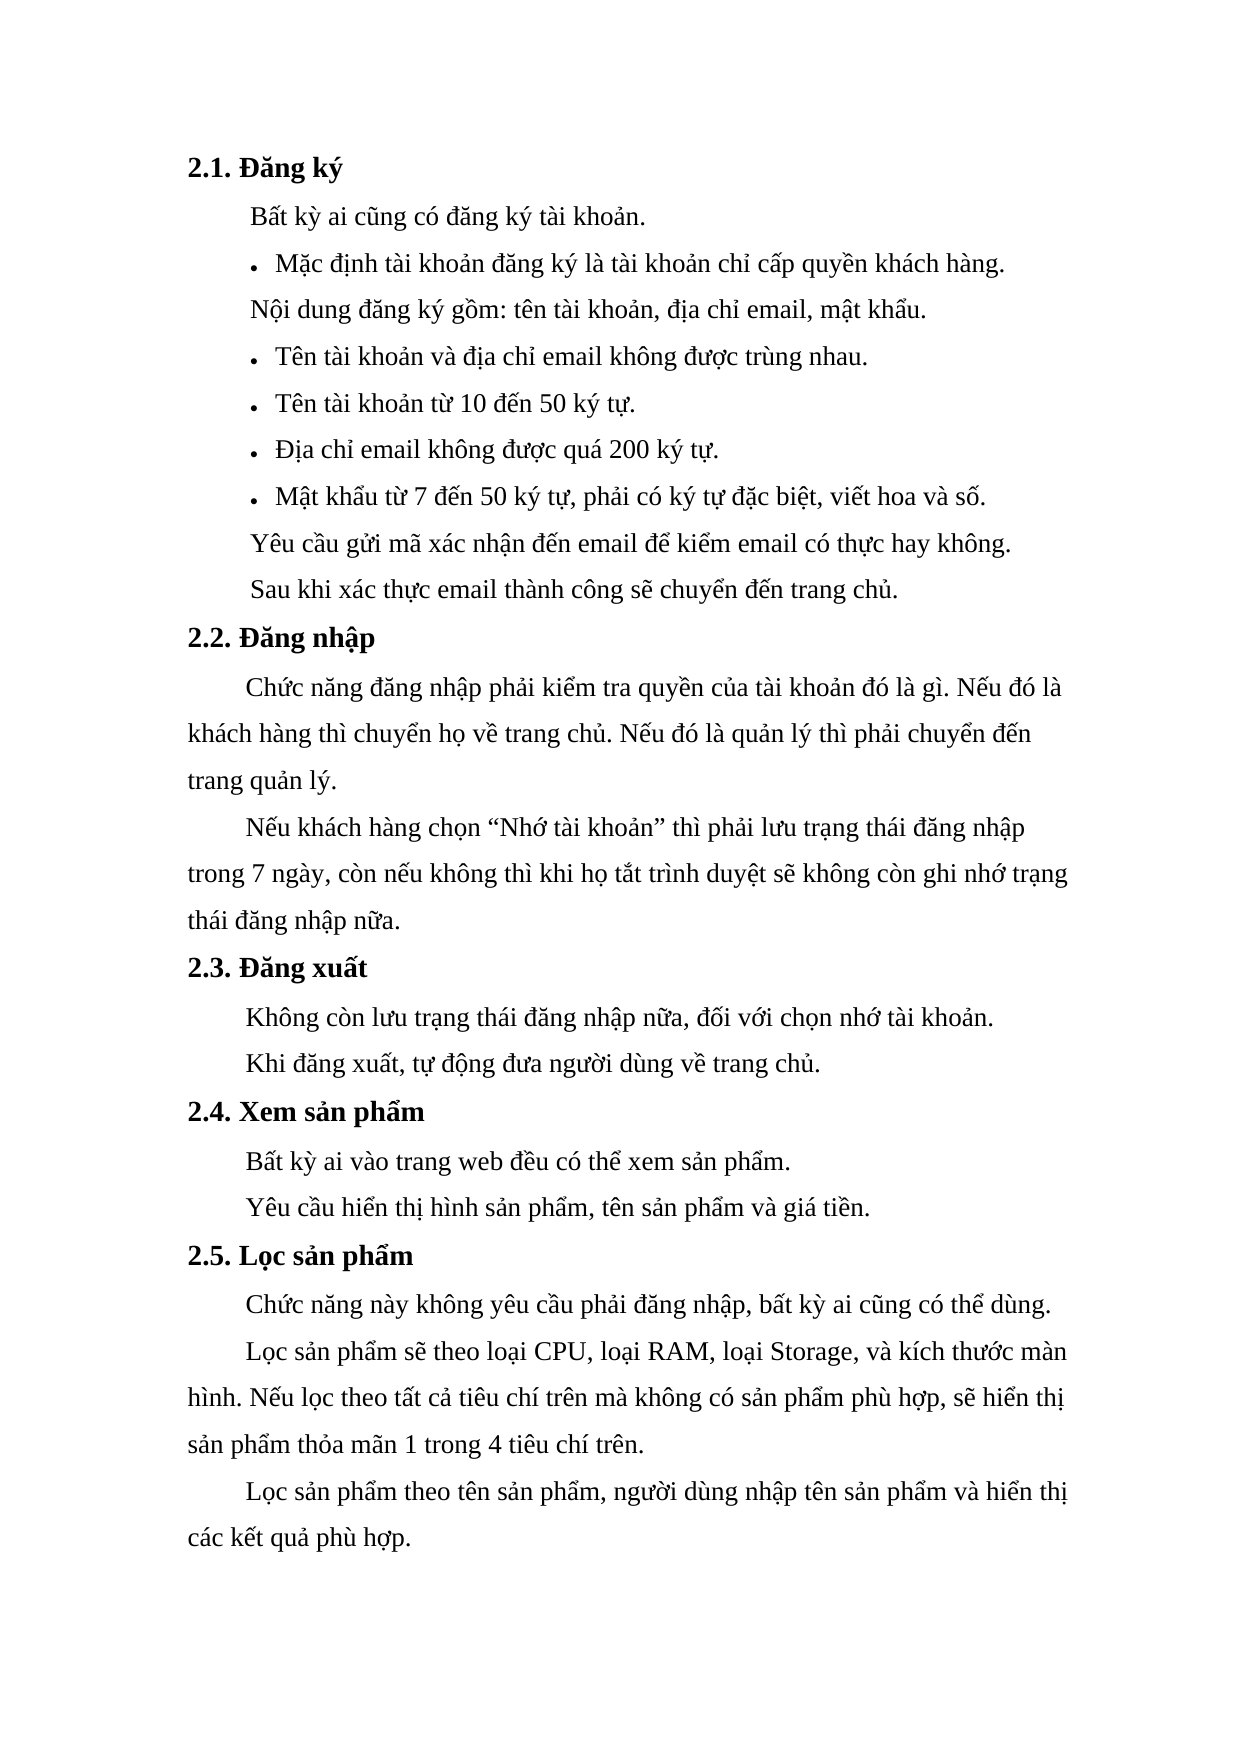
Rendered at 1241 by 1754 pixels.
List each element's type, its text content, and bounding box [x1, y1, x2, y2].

list Khi đăng xuất, tự động đưa người dùng về trang chủ. [187, 1048, 1083, 1079]
list Đăng nhập [187, 620, 1083, 654]
list Đăng ký [187, 150, 1083, 183]
list Lọc sản phẩm theo tên sản phẩm, người dùng nhập tên sản phẩm và hiển thị các kết quả phù hợp. [187, 1475, 1083, 1553]
text Nội dung đăng ký gồm: tên tài khoản, địa chỉ email, mật khẩu. [187, 294, 1083, 325]
list Xem sản phẩm [187, 1094, 1083, 1128]
text Sau khi xác thực email thành công sẽ chuyển đến trang chủ. [187, 574, 1083, 605]
text Bất kỳ ai cũng có đăng ký tài khoản. [187, 200, 1083, 231]
list Bất kỳ ai vào trang web đều có thể xem sản phẩm. [187, 1144, 1083, 1176]
list Chức năng này không yêu cầu phải đăng nhập, bất kỳ ai cũng có thể dùng. [187, 1288, 1083, 1319]
list Yêu cầu hiển thị hình sản phẩm, tên sản phẩm và giá tiền. [187, 1191, 1083, 1222]
list Không còn lưu trạng thái đăng nhập nữa, đối với chọn nhớ tài khoản. [187, 1001, 1083, 1032]
list Nếu khách hàng chọn “Nhớ tài khoản” thì phải lưu trạng thái đăng nhập trong 7 ngày, còn nếu không thì khi họ tắt trình duyệt sẽ không còn ghi nhớ trạng thái đăng nhập nữa. [187, 811, 1083, 935]
list Mật khẩu từ 7 đến 50 ký tự, phải có ký tự đặc biệt, viết hoa và số. [187, 480, 1083, 511]
list Mặc định tài khoản đăng ký là tài khoản chỉ cấp quyền khách hàng. [187, 247, 1083, 278]
list Đăng xuất [187, 951, 1083, 984]
list Tên tài khoản từ 10 đến 50 ký tự. [187, 387, 1083, 418]
list Lọc sản phẩm [187, 1238, 1083, 1271]
list Tên tài khoản và địa chỉ email không được trùng nhau. [187, 340, 1083, 371]
text Yêu cầu gửi mã xác nhận đến email để kiểm email có thực hay không. [187, 527, 1083, 558]
list Địa chỉ email không được quá 200 ký tự. [187, 434, 1083, 465]
list Lọc sản phẩm sẽ theo loại CPU, loại RAM, loại Storage, và kích thước màn hình. Nếu lọc theo tất cả tiêu chí trên mà không có sản phẩm phù hợp, sẽ hiển thị sản phẩm thỏa mãn 1 trong 4 tiêu chí trên. [187, 1335, 1083, 1459]
list Chức năng đăng nhập phải kiểm tra quyền của tài khoản đó là gì. Nếu đó là khách hàng thì chuyển họ về trang chủ. Nếu đó là quản lý thì phải chuyển đến trang quản lý. [187, 671, 1083, 795]
